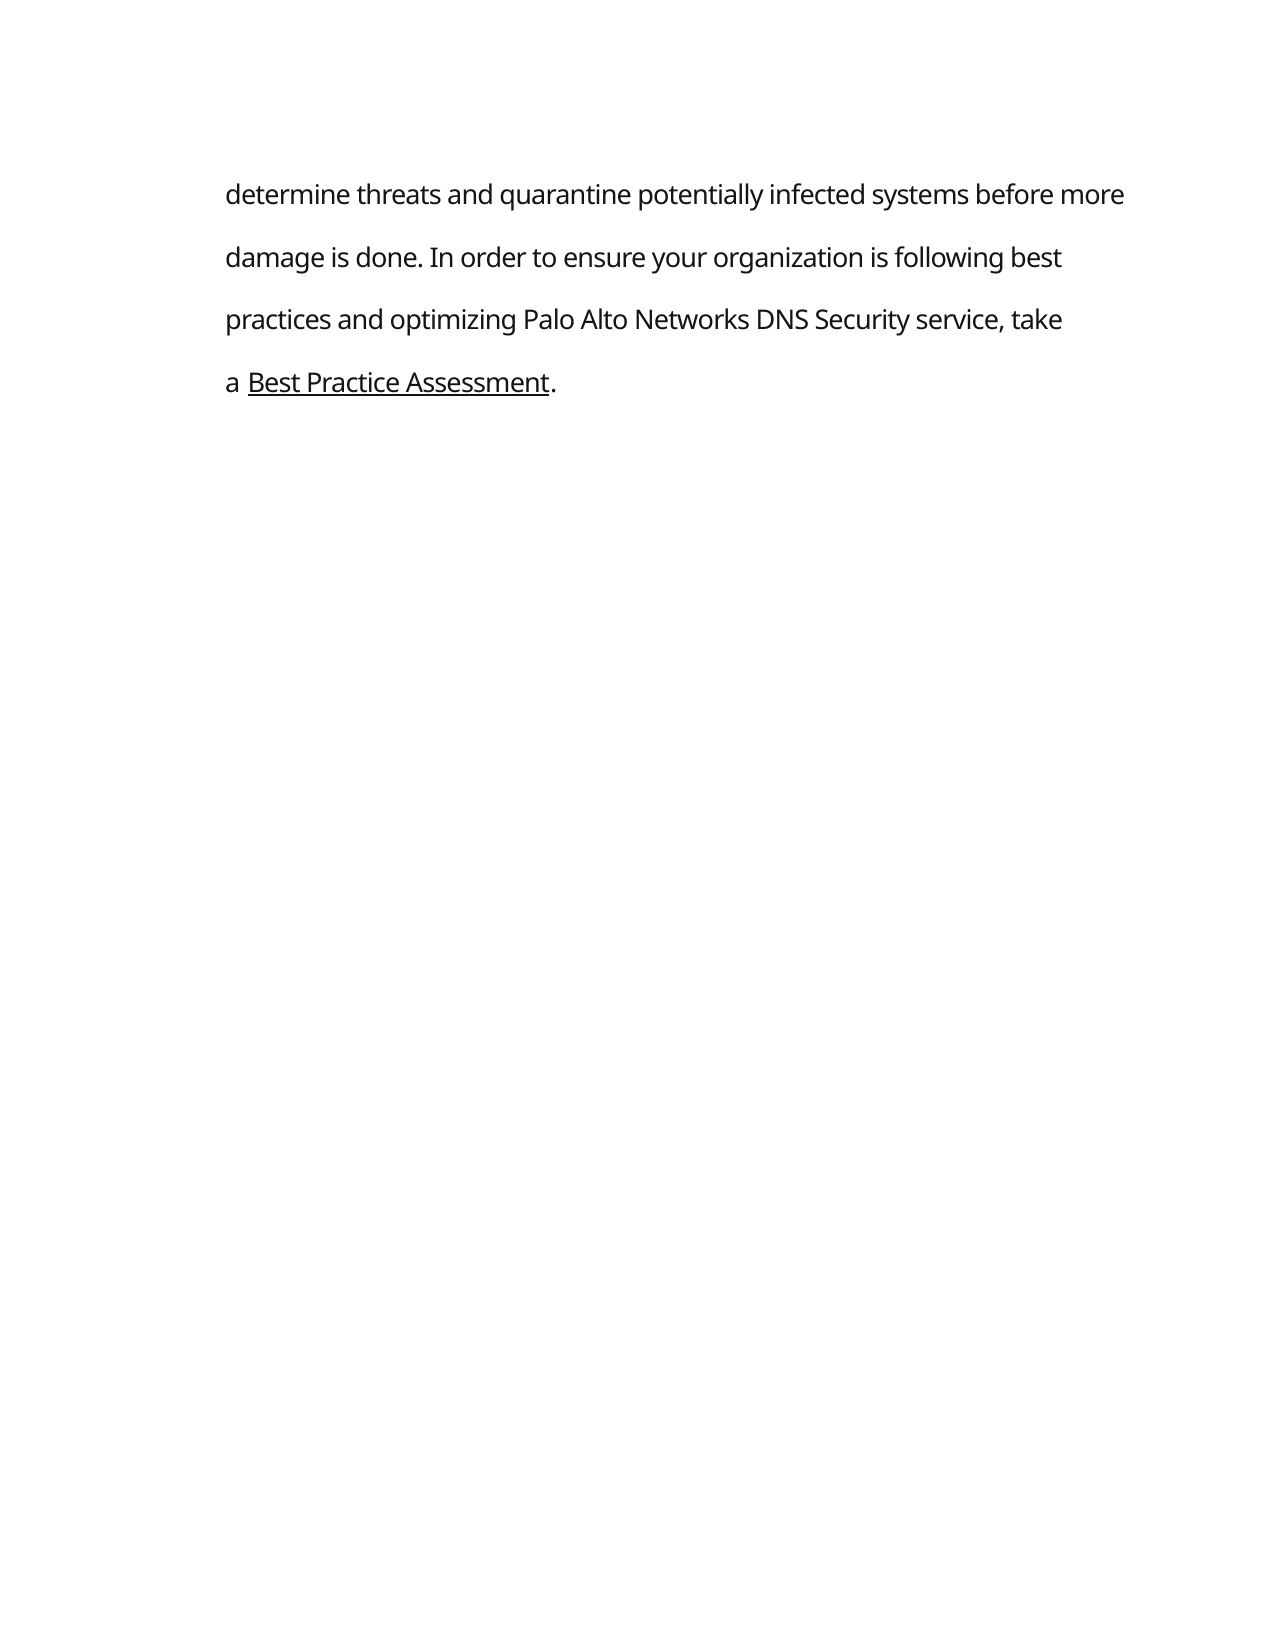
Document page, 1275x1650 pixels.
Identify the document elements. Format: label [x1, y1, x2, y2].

list [187, 150, 1125, 400]
